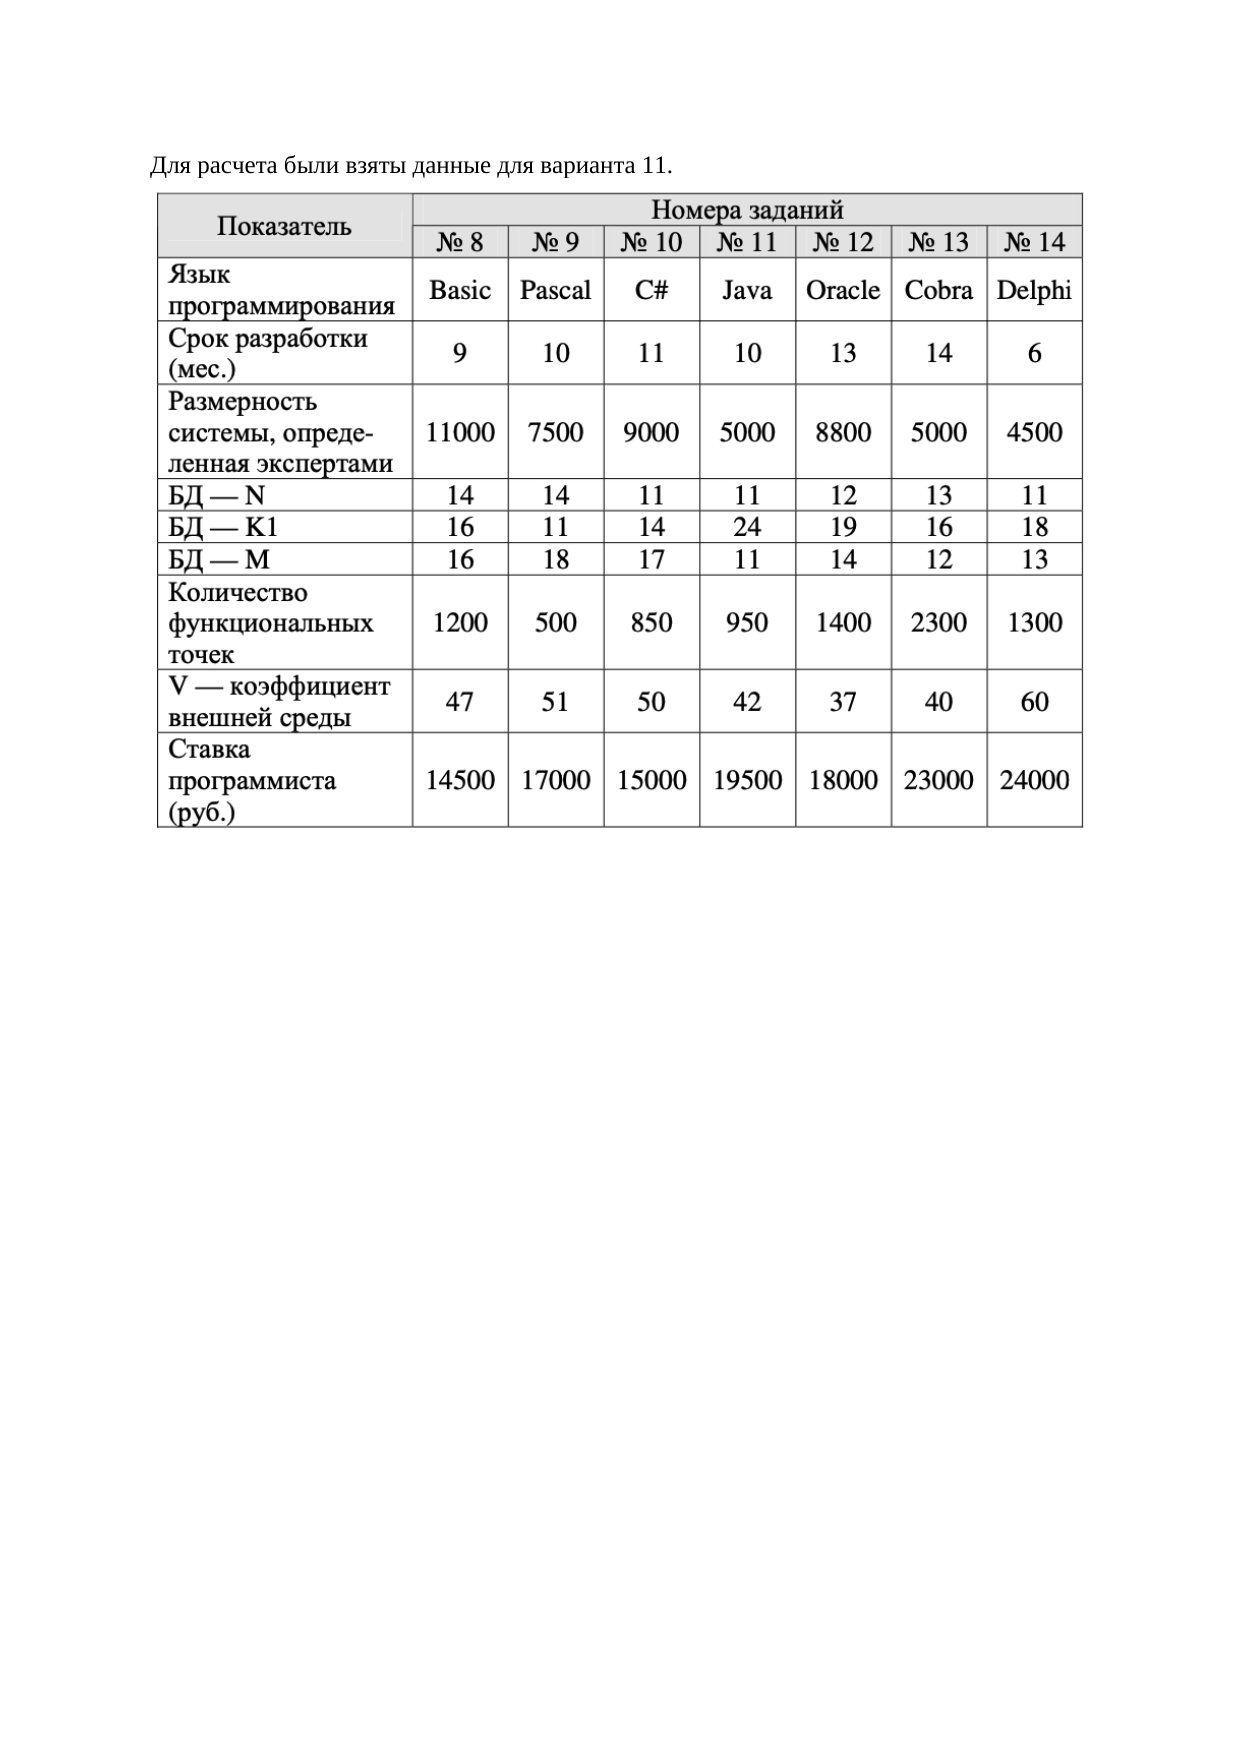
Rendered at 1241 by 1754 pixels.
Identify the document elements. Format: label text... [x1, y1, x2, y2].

text Для расчета были взяты данные для варианта 11. [150, 150, 1090, 178]
picture [150, 178, 1090, 836]
